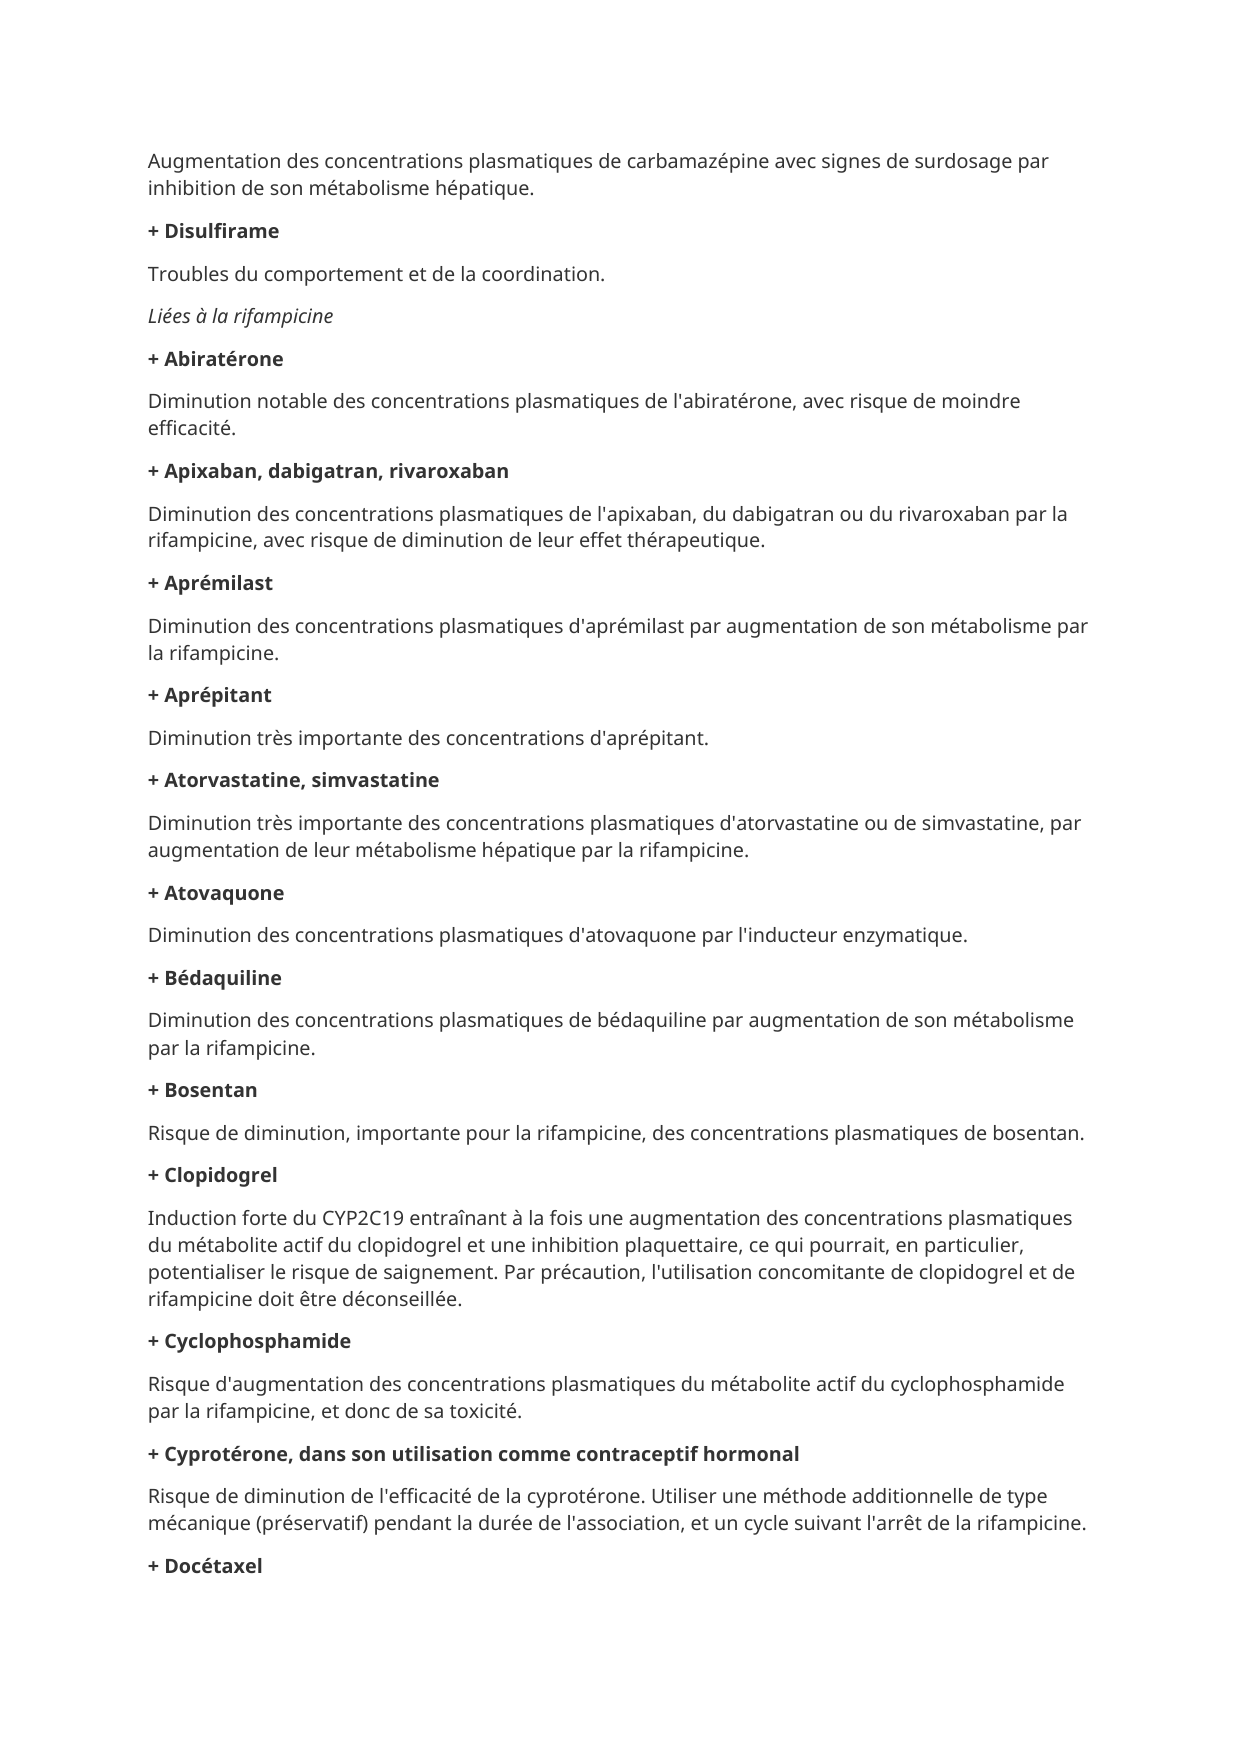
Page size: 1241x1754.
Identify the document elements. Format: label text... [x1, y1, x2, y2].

text Diminution très importante des concentrations d'aprépitant. [148, 724, 1093, 751]
text + Bédaquiline [148, 964, 1093, 991]
text Diminution notable des concentrations plasmatiques de l'abiratérone, avec risque de moindre efficacité. [148, 388, 1093, 442]
text Risque de diminution de l'efficacité de la cyprotérone. Utiliser une méthode additionnelle de type mécanique (préservatif) pendant la durée de l'association, et un cycle suivant l'arrêt de la rifampicine. [148, 1482, 1093, 1536]
text + Atovaquone [148, 879, 1093, 906]
text Diminution des concentrations plasmatiques d'aprémilast par augmentation de son métabolisme par la rifampicine. [148, 612, 1093, 666]
text + Atorvastatine, simvastatine [148, 767, 1093, 794]
text Induction forte du CYP2C19 entraînant à la fois une augmentation des concentrations plasmatiques du métabolite actif du clopidogrel et une inhibition plaquettaire, ce qui pourrait, en particulier, potentialiser le risque de saignement. Par précaution, l'utilisation concomitante de clopidogrel et de rifampicine doit être déconseillée. [148, 1204, 1093, 1312]
text + Disulfirame [148, 217, 1093, 244]
text + Clopidogrel [148, 1162, 1093, 1188]
text Troubles du comportement et de la coordination. [148, 260, 1093, 287]
text + Cyprotérone, dans son utilisation comme contraceptif hormonal [148, 1440, 1093, 1467]
text + Bosentan [148, 1076, 1093, 1103]
text Diminution des concentrations plasmatiques de l'apixaban, du dabigatran ou du rivaroxaban par la rifampicine, avec risque de diminution de leur effet thérapeutique. [148, 500, 1093, 554]
text Diminution des concentrations plasmatiques d'atovaquone par l'inducteur enzymatique. [148, 922, 1093, 948]
text + Cyclophosphamide [148, 1328, 1093, 1355]
text Diminution très importante des concentrations plasmatiques d'atorvastatine ou de simvastatine, par augmentation de leur métabolisme hépatique par la rifampicine. [148, 809, 1093, 863]
text Augmentation des concentrations plasmatiques de carbamazépine avec signes de surdosage par inhibition de son métabolisme hépatique. [148, 148, 1093, 202]
text Risque d'augmentation des concentrations plasmatiques du métabolite actif du cyclophosphamide par la rifampicine, et donc de sa toxicité. [148, 1370, 1093, 1424]
text + Aprépitant [148, 682, 1093, 708]
text + Aprémilast [148, 569, 1093, 596]
text Liées à la rifampicine [148, 302, 1093, 329]
text Diminution des concentrations plasmatiques de bédaquiline par augmentation de son métabolisme par la rifampicine. [148, 1007, 1093, 1061]
text + Abiratérone [148, 345, 1093, 372]
text + Apixaban, dabigatran, rivaroxaban [148, 457, 1093, 484]
text + Docétaxel [148, 1552, 1093, 1579]
text Risque de diminution, importante pour la rifampicine, des concentrations plasmatiques de bosentan. [148, 1119, 1093, 1146]
